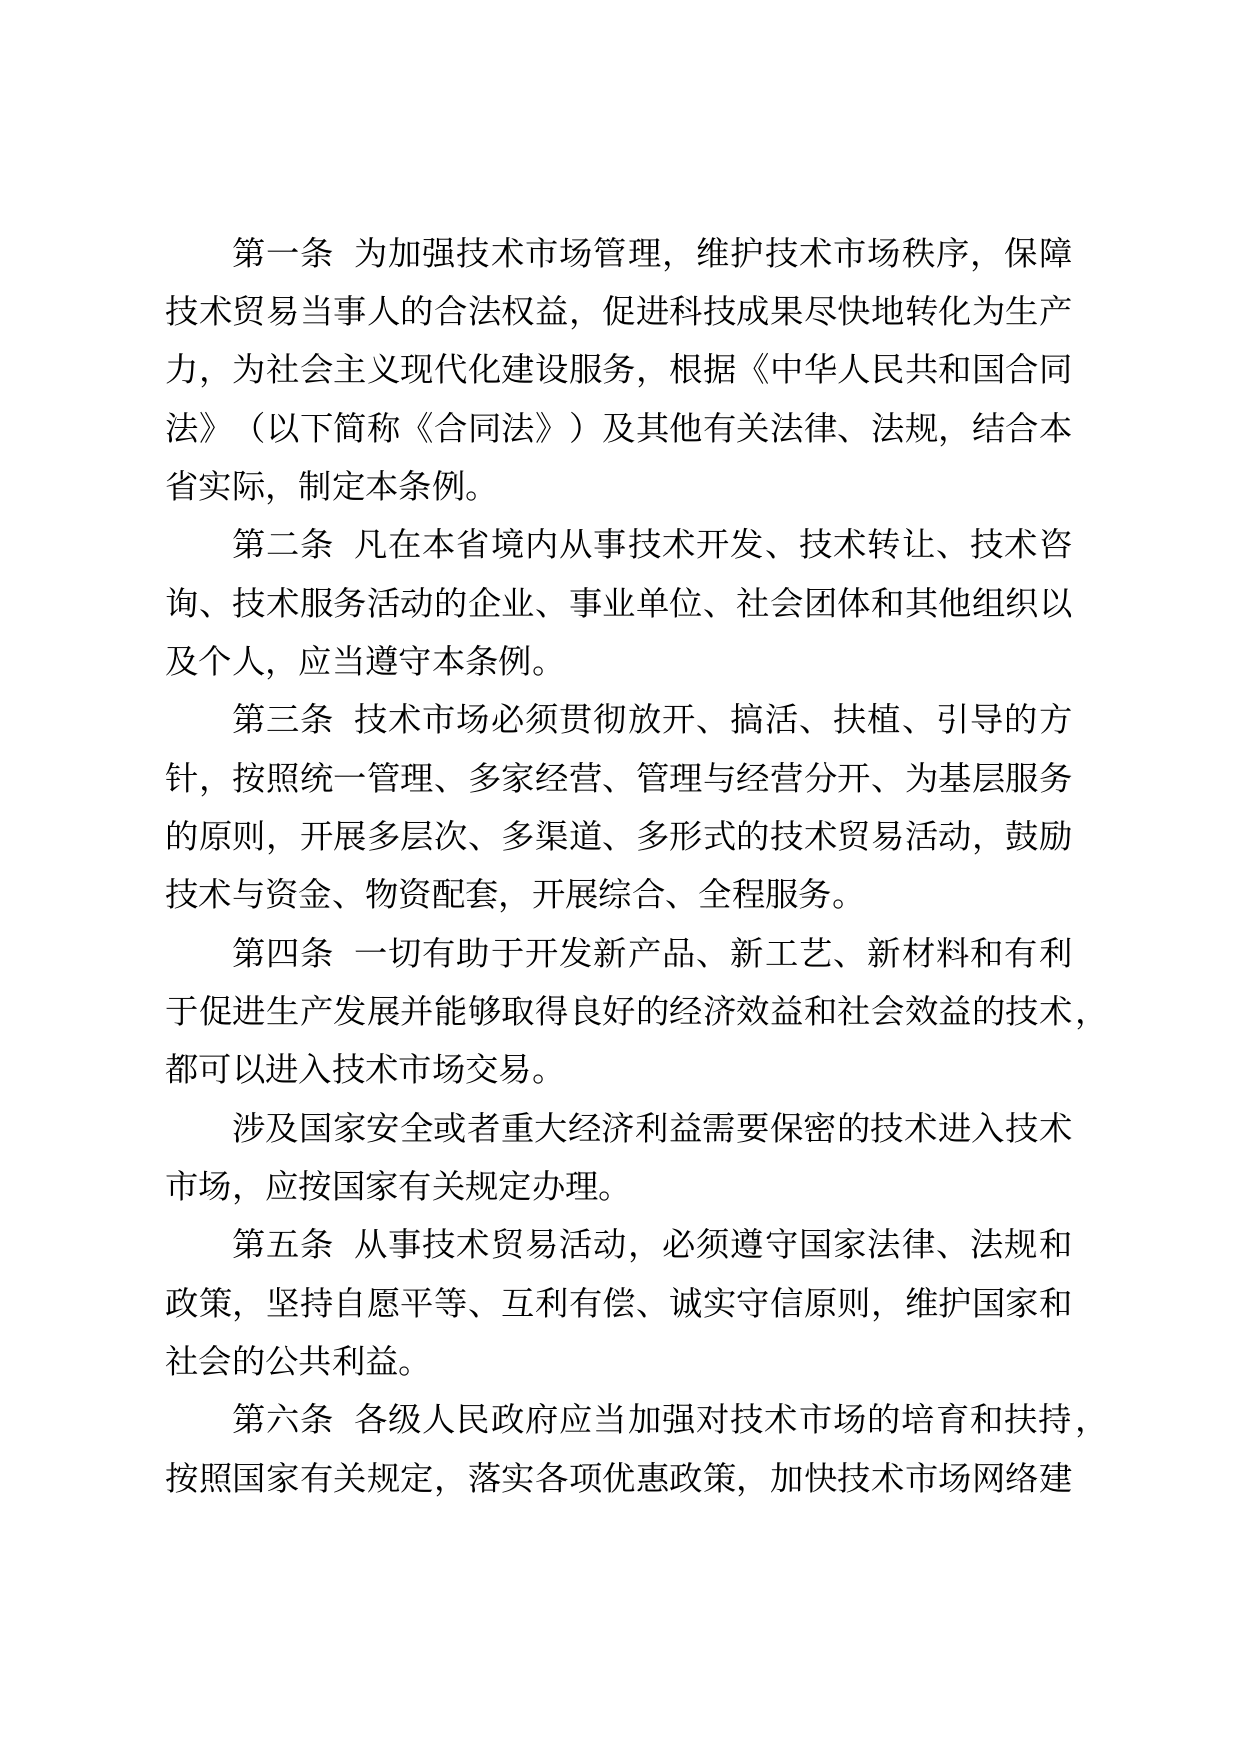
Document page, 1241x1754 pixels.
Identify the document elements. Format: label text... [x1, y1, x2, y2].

text 涉及国家安全或者重大经济利益需要保密的技术进入技术市场，应按国家有关规定办理。 [165, 1093, 1075, 1210]
text 第五条 从事技术贸易活动，必须遵守国家法律、法规和政策，坚持自愿平等、互利有偿、诚实守信原则，维护国家和社会的公共利益。 [165, 1210, 1075, 1385]
text 第一条 为加强技术市场管理，维护技术市场秩序，保障技术贸易当事人的合法权益，促进科技成果尽快地转化为生产力，为社会主义现代化建设服务，根据《中华人民共和国合同法》（以下简称《合同法》）及其他有关法律、法规，结合本省实际，制定本条例。 [165, 218, 1075, 510]
text 第四条 一切有助于开发新产品、新工艺、新材料和有利于促进生产发展并能够取得良好的经济效益和社会效益的技术，都可以进入技术市场交易。 [165, 918, 1075, 1093]
text 第二条 凡在本省境内从事技术开发、技术转让、技术咨询、技术服务活动的企业、事业单位、社会团体和其他组织以及个人，应当遵守本条例。 [165, 510, 1075, 685]
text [165, 1385, 1075, 1502]
text 第三条 技术市场必须贯彻放开、搞活、扶植、引导的方针，按照统一管理、多家经营、管理与经营分开、为基层服务的原则，开展多层次、多渠道、多形式的技术贸易活动，鼓励技术与资金、物资配套，开展综合、全程服务。 [165, 685, 1075, 918]
